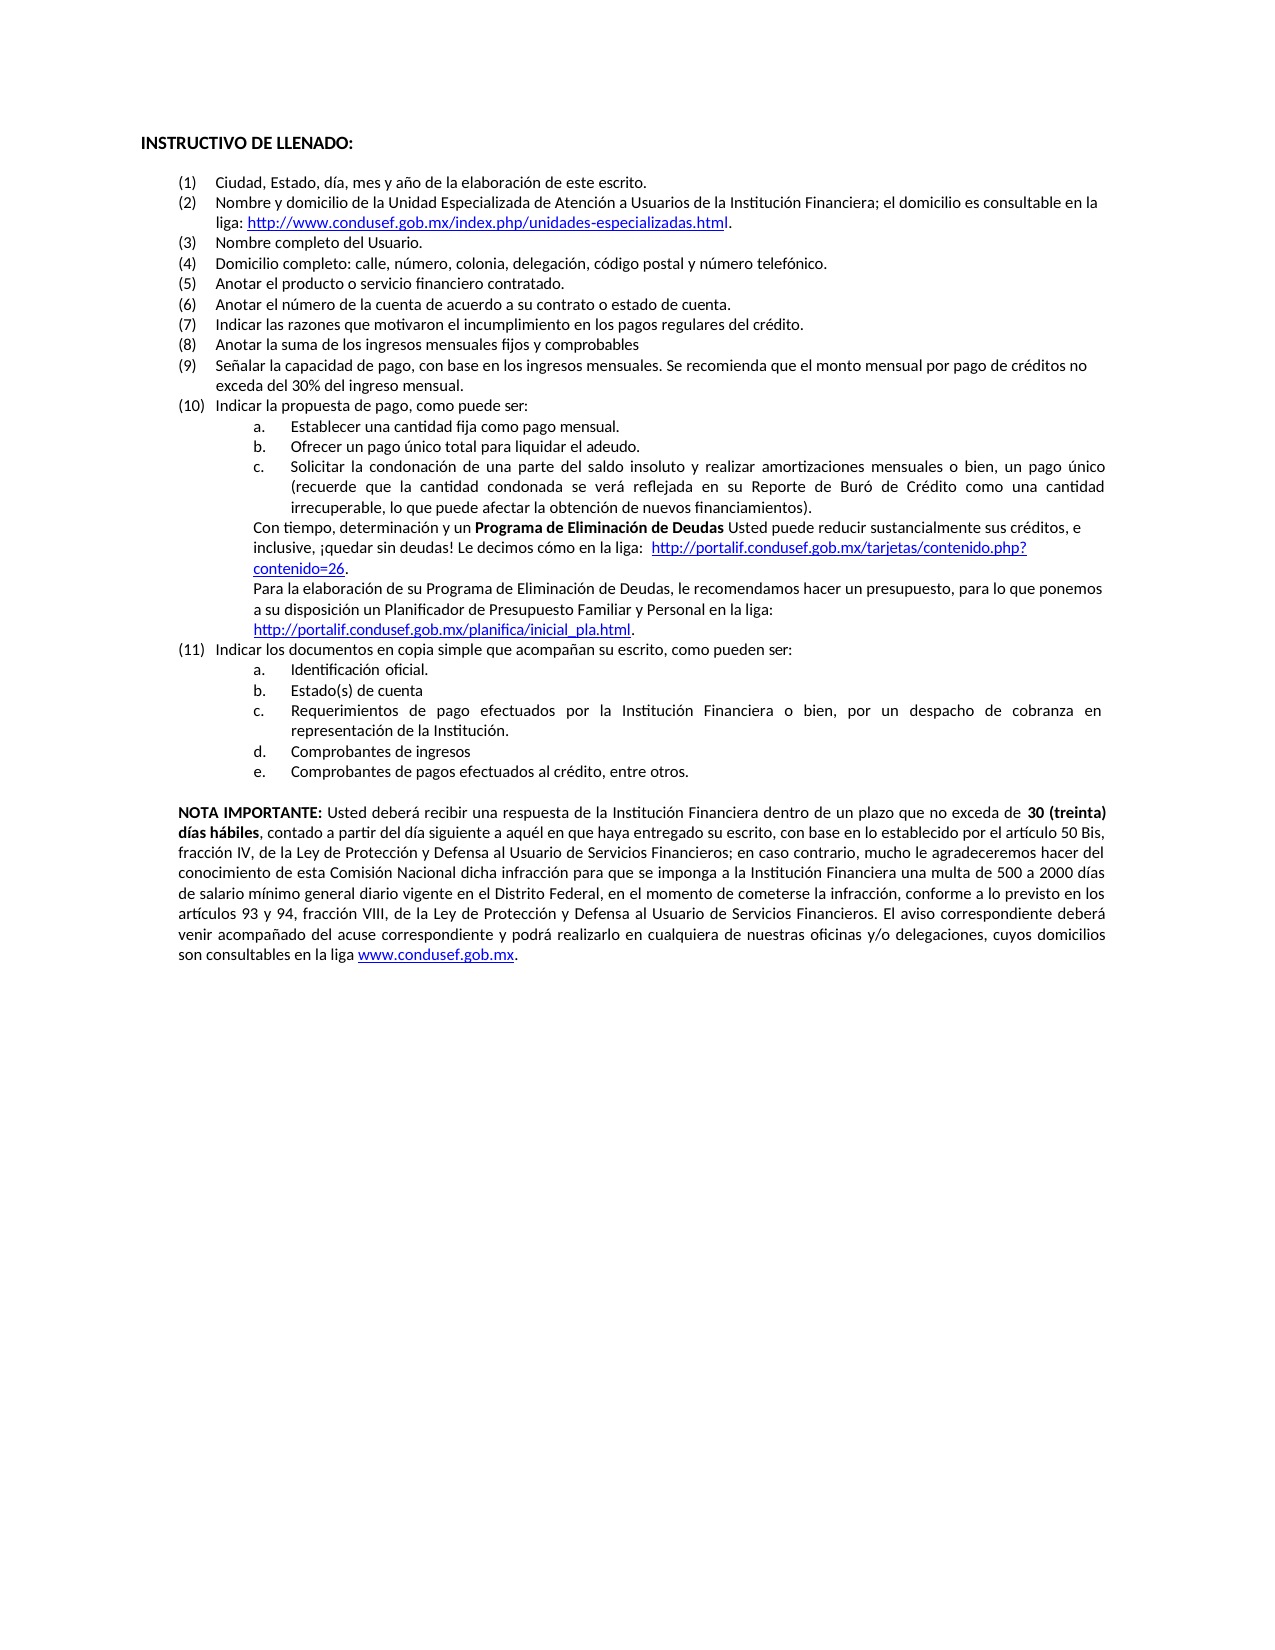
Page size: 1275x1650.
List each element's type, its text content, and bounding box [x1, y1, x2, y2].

list Nombre y domicilio de la Unidad Especializada de Atención a Usuarios de la Institución Financiera; el domicilio es consultable en la liga: http://www.condusef.gob.mx/index.php/unidades‐especializadas.html. [178, 192, 1107, 233]
list Anotar el número de la cuenta de acuerdo a su contrato o estado de cuenta. [178, 294, 1125, 314]
text NOTA IMPORTANTE: Usted deberá recibir una respuesta de la Institución Financiera dentro de un plazo que no exceda de 30 (treinta) días hábiles, contado a partir del día siguiente a aquél en que haya entregado su escrito, con base en lo establecido por el artículo 50 Bis, fracción IV, de la Ley de Protección y Defensa al Usuario de Servicios Financieros; en caso contrario, mucho le agradeceremos hacer del conocimiento de esta Comisión Nacional dicha infracción para que se imponga a la Institución Financiera una multa de 500 a 2000 días de salario mínimo general diario vigente en el Distrito Federal, en el momento de cometerse la infracción, conforme a lo previsto en los artículos 93 y 94, fracción VIII, de la Ley de Protección y Defensa al Usuario de Servicios Financieros. El aviso correspondiente deberá venir acompañado del acuse correspondiente y podrá realizarlo en cualquiera de nuestras oficinas y/o delegaciones, cuyos domicilios son consultables en la liga www.condusef.gob.mx. [178, 802, 1107, 964]
list Comprobantes de pagos efectuados al crédito, entre otros. [253, 761, 1125, 782]
list Ciudad, Estado, día, mes y año de la elaboración de este escrito. [178, 172, 1125, 192]
list Señalar la capacidad de pago, con base en los ingresos mensuales. Se recomienda que el monto mensual por pago de créditos no exceda del 30% del ingreso mensual. [178, 355, 1107, 395]
text INSTRUCTIVO DE LLENADO: [141, 131, 1125, 154]
list Identificación oficial. [253, 660, 1125, 680]
list Domicilio completo: calle, número, colonia, delegación, código postal y número telefónico. [178, 253, 1125, 273]
list Anotar el producto o servicio financiero contratado. [178, 273, 1125, 294]
list Nombre completo del Usuario. [178, 233, 1125, 253]
list Indicar los documentos en copia simple que acompañan su escrito, como pueden ser: [178, 639, 1125, 660]
list Requerimientos de pago efectuados por la Institución Financiera o bien, por un despacho de cobranza en representación de la Institución. [253, 700, 1107, 741]
text Para la elaboración de su Programa de Eliminación de Deudas, le recomendamos hacer un presupuesto, para lo que ponemos a su disposición un Planificador de Presupuesto Familiar y Personal en la liga: http://portalif.condusef.gob.mx/planifica/inicial_pla.html. [253, 578, 1107, 639]
list Establecer una cantidad fija como pago mensual. [253, 416, 1125, 436]
text Con tiempo, determinación y un Programa de Eliminación de Deudas Usted puede reducir sustancialmente sus créditos, e inclusive, ¡quedar sin deudas! Le decimos cómo en la liga: http://portalif.condusef.gob.mx/tarjetas/contenido.php?contenido=26. [253, 517, 1107, 578]
list Indicar las razones que motivaron el incumplimiento en los pagos regulares del crédito. [178, 314, 1125, 334]
list Comprobantes de ingresos [253, 741, 1125, 761]
list Solicitar la condonación de una parte del saldo insoluto y realizar amortizaciones mensuales o bien, un pago único (recuerde que la cantidad condonada se verá reflejada en su Reporte de Buró de Crédito como una cantidad irrecuperable, lo que puede afectar la obtención de nuevos financiamientos). [253, 456, 1107, 517]
list Estado(s) de cuenta [253, 680, 1125, 700]
list Anotar la suma de los ingresos mensuales fijos y comprobables [178, 334, 1125, 355]
list Indicar la propuesta de pago, como puede ser: [178, 396, 1125, 416]
list Ofrecer un pago único total para liquidar el adeudo. [253, 436, 1125, 456]
